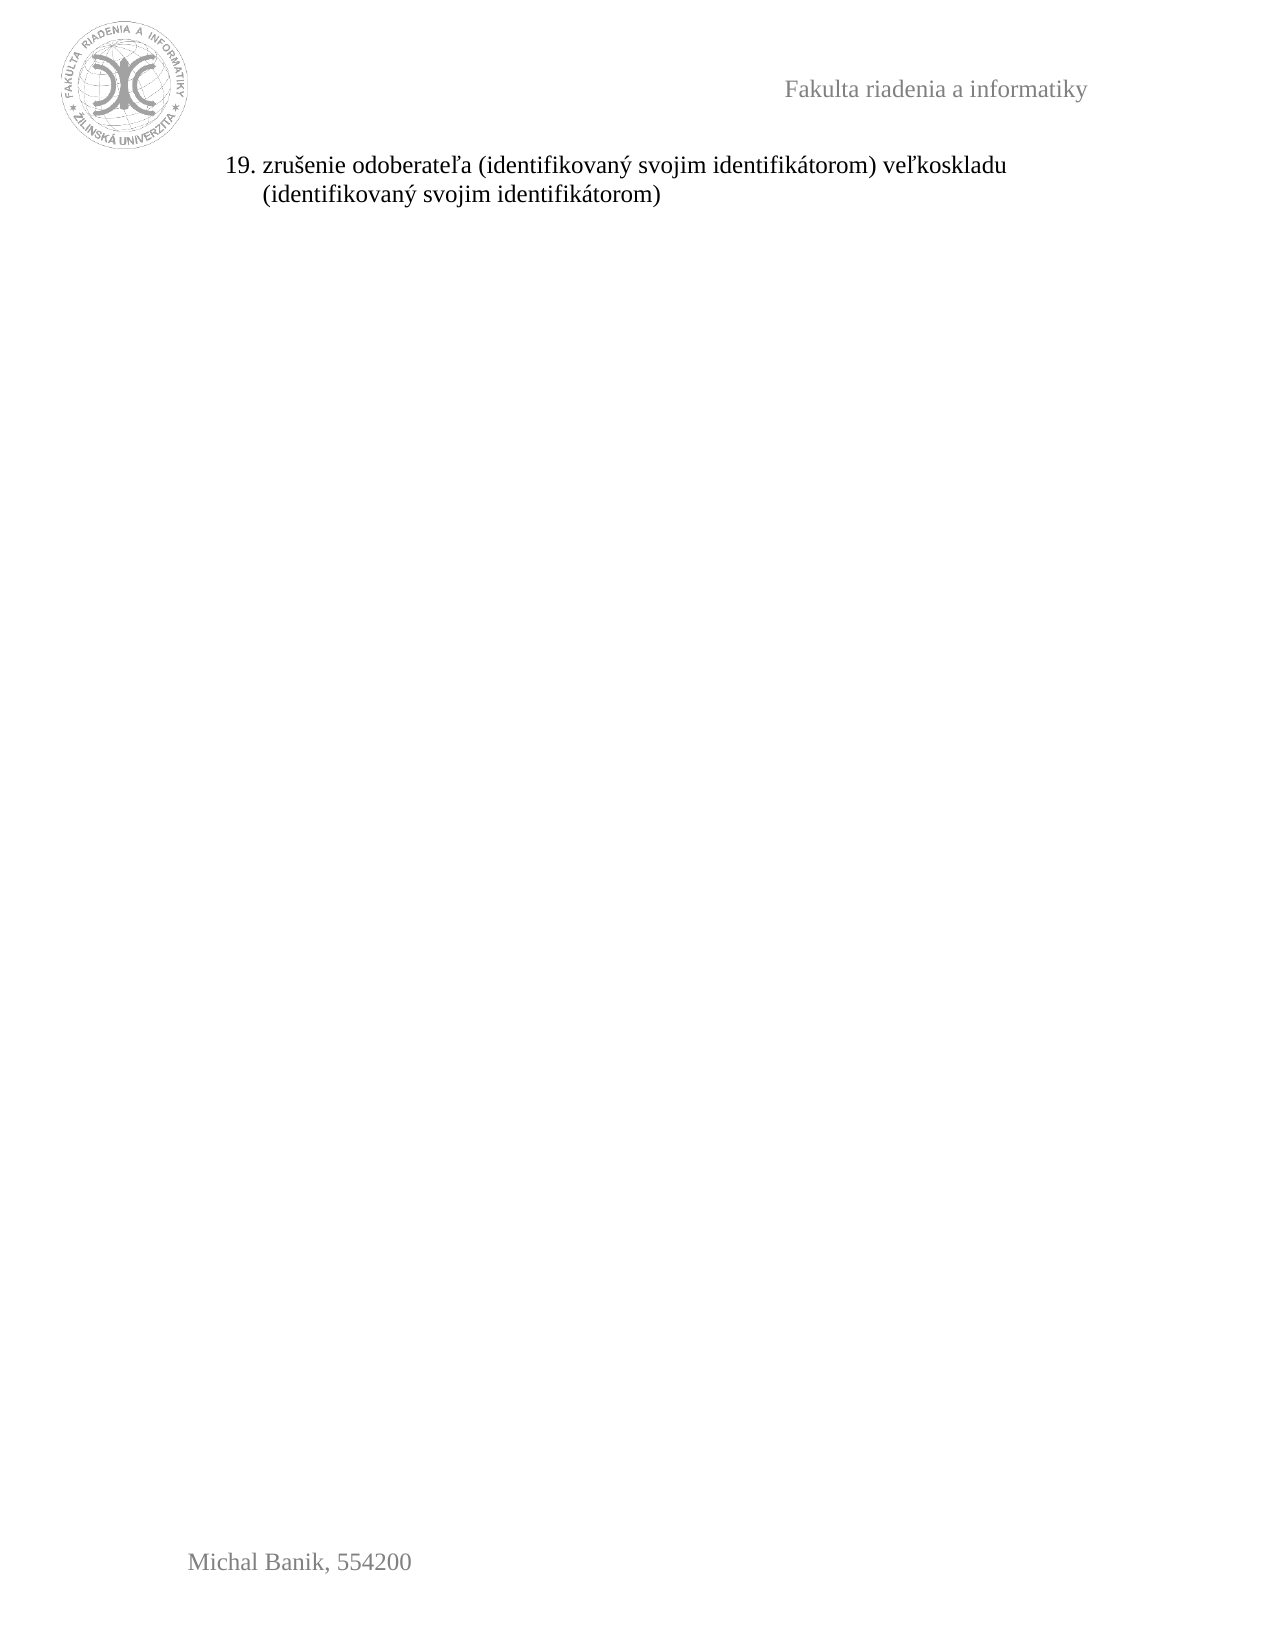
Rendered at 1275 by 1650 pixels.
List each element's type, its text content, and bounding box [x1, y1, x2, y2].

list zrušenie odoberateľa (identifikovaný svojim identifikátorom) veľkoskladu (identifikovaný svojim identifikátorom) [225, 150, 1087, 207]
